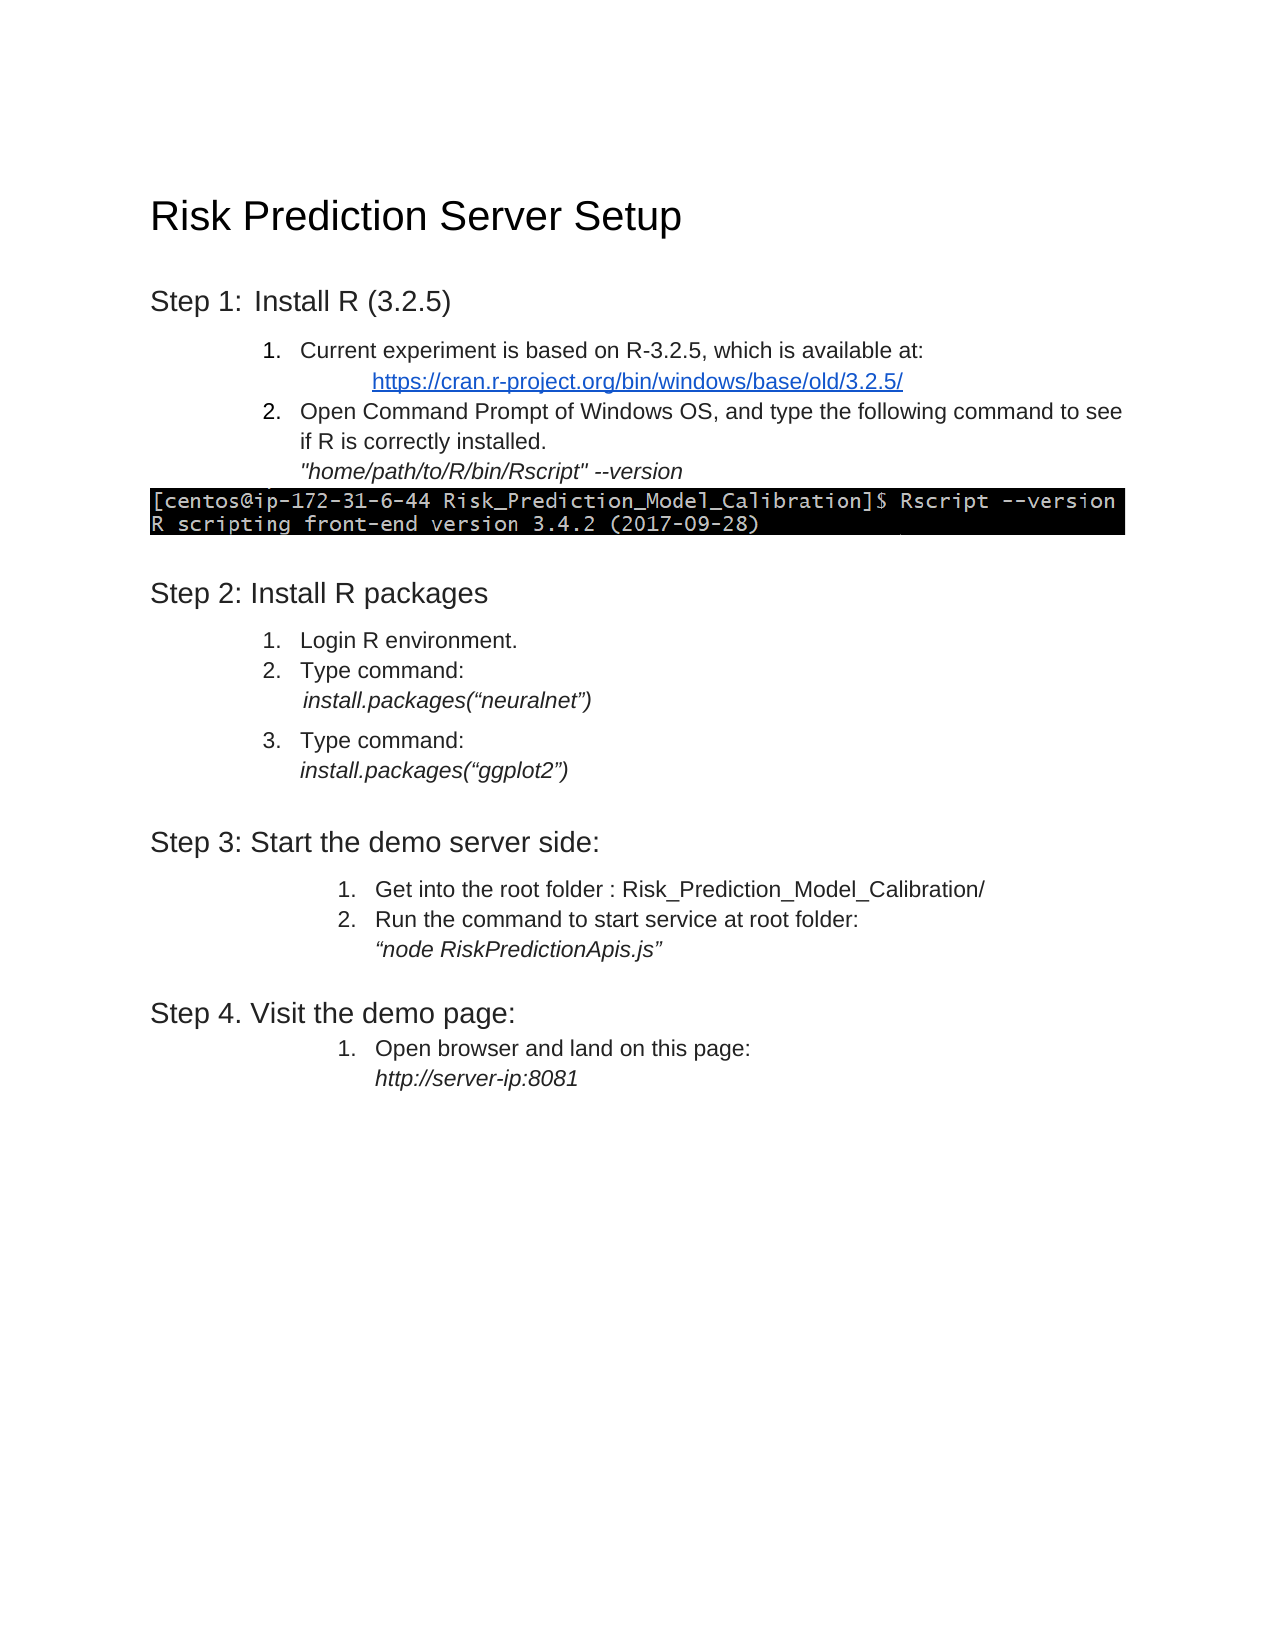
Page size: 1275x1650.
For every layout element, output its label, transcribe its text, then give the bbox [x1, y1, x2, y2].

list Login R environment. [262, 627, 1125, 653]
text Step 4. Visit the demo page: [150, 996, 1125, 1030]
list Open browser and land on this page: [337, 1035, 1125, 1061]
subtitle Step 1: Install R (3.2.5) [150, 284, 1125, 318]
text "home/path/to/R/bin/Rscript" --version [300, 458, 1125, 485]
list Type command: [262, 657, 1125, 683]
text install.packages(“neuralnet”) [150, 687, 1125, 713]
list Open Command Prompt of Windows OS, and type the following command to see if R is correctly installed. [262, 398, 1125, 454]
text https://cran.r-project.org/bin/windows/base/old/3.2.5/ [150, 368, 1125, 394]
picture [150, 488, 1125, 535]
list Type command: [262, 727, 1125, 753]
list Get into the root folder : Risk_Prediction_Model_Calibration/ [337, 876, 1125, 902]
subtitle Step 2: Install R packages [150, 576, 1125, 609]
text http://server-ip:8081 [300, 1065, 1125, 1092]
list Run the command to start service at root folder: [337, 906, 1125, 932]
subtitle Step 3: Start the demo server side: [150, 824, 1125, 858]
text install.packages(“ggplot2”) [225, 757, 1125, 783]
text “node RiskPredictionApis.js” [150, 936, 1125, 962]
list Current experiment is based on R-3.2.5, which is available at: [262, 337, 1125, 364]
subtitle Risk Prediction Server Setup [150, 192, 1125, 239]
